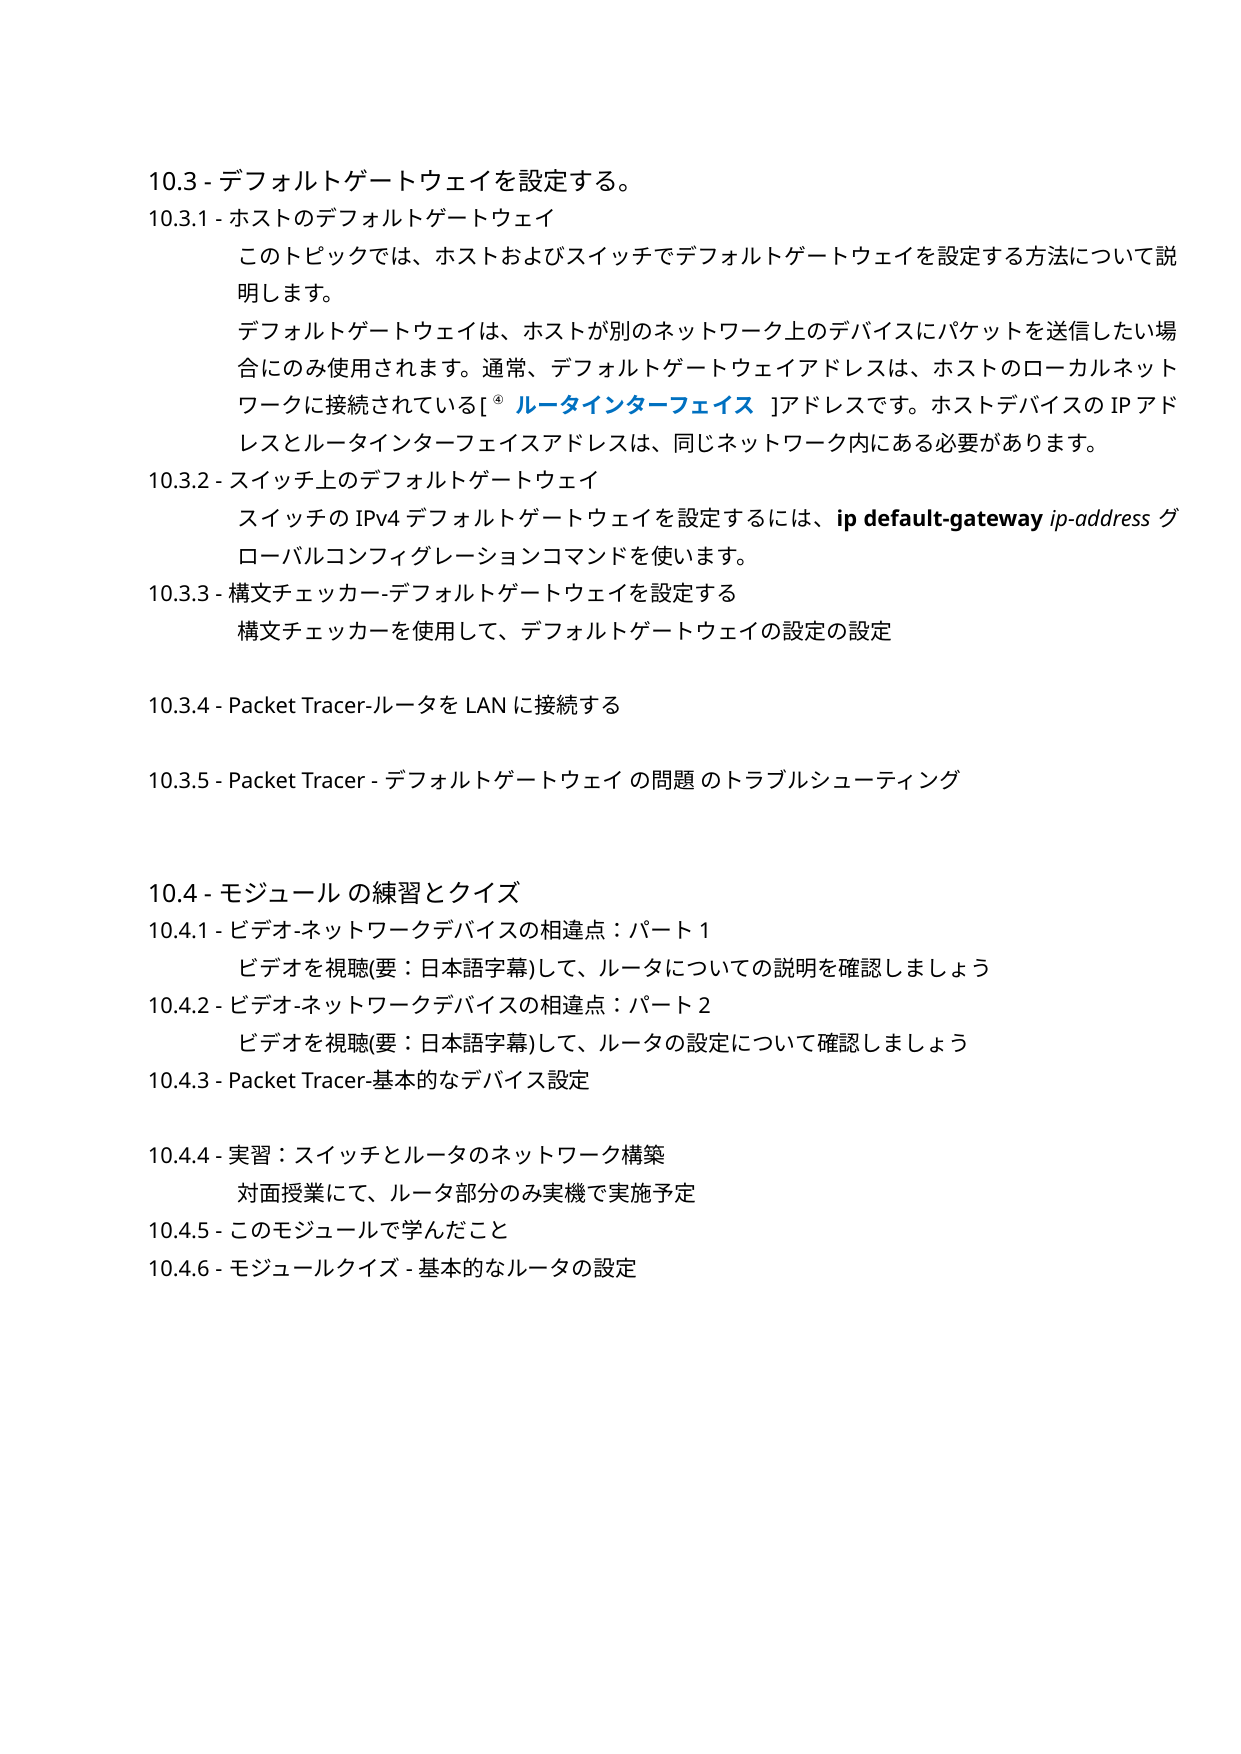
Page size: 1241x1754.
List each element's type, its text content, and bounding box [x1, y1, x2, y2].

text 10.3 - デフォルトゲートウェイを設定する。 [60, 161, 1180, 198]
text 対面授業にて、ルータ部分のみ実機で実施予定 [237, 1173, 1180, 1211]
text このトピックでは、ホストおよびスイッチでデフォルトゲートウェイを設定する方法について説明します。 [237, 236, 1180, 311]
text 10.3.4 - Packet Tracer-ルータを LAN に接続する [60, 686, 1180, 723]
text 10.4.5 - このモジュールで学んだこと [60, 1211, 1180, 1248]
text 10.3.2 - スイッチ上のデフォルトゲートウェイ [60, 461, 1180, 498]
text スイッチのIPv4デフォルトゲートウェイを設定するには、ip default-gateway ip-address グローバルコンフィグレーションコマンドを使います。 [237, 498, 1180, 573]
text ビデオを視聴(要：日本語字幕)して、ルータの設定について確認しましょう [237, 1023, 1180, 1061]
text 10.4 - モジュール の練習とクイズ [60, 873, 1180, 911]
text 10.4.6 - モジュールクイズ - 基本的なルータの設定 [60, 1248, 1180, 1286]
text 10.3.5 - Packet Tracer - デフォルトゲートウェイ の問題 のトラブルシューティング [60, 761, 1180, 798]
text 10.4.1 - ビデオ-ネットワークデバイスの相違点：パート 1 [60, 911, 1180, 948]
text 10.3.3 - 構文チェッカー-デフォルトゲートウェイを設定する [60, 573, 1180, 611]
text 10.4.4 - 実習：スイッチとルータのネットワーク構築 [60, 1136, 1180, 1173]
text 構文チェッカーを使用して、デフォルトゲートウェイの設定の設定 [237, 611, 1180, 648]
text 10.4.2 - ビデオ-ネットワークデバイスの相違点：パート2 [60, 986, 1180, 1023]
text 10.4.3 - Packet Tracer-基本的なデバイス設定 [60, 1061, 1180, 1098]
text ビデオを視聴(要：日本語字幕)して、ルータについての説明を確認しましょう [237, 948, 1180, 986]
text デフォルトゲートウェイは、ホストが別のネットワーク上のデバイスにパケットを送信したい場合にのみ使用されます。通常、デフォルトゲートウェイアドレスは、ホストのローカルネットワークに接続されている[ ④ ルータインターフェイス ]アドレスです。ホストデバイスのIPアドレスとルータインターフェイスアドレスは、同じネットワーク内にある必要があります。 [237, 311, 1180, 461]
text 10.3.1 - ホストのデフォルトゲートウェイ [60, 198, 1180, 236]
